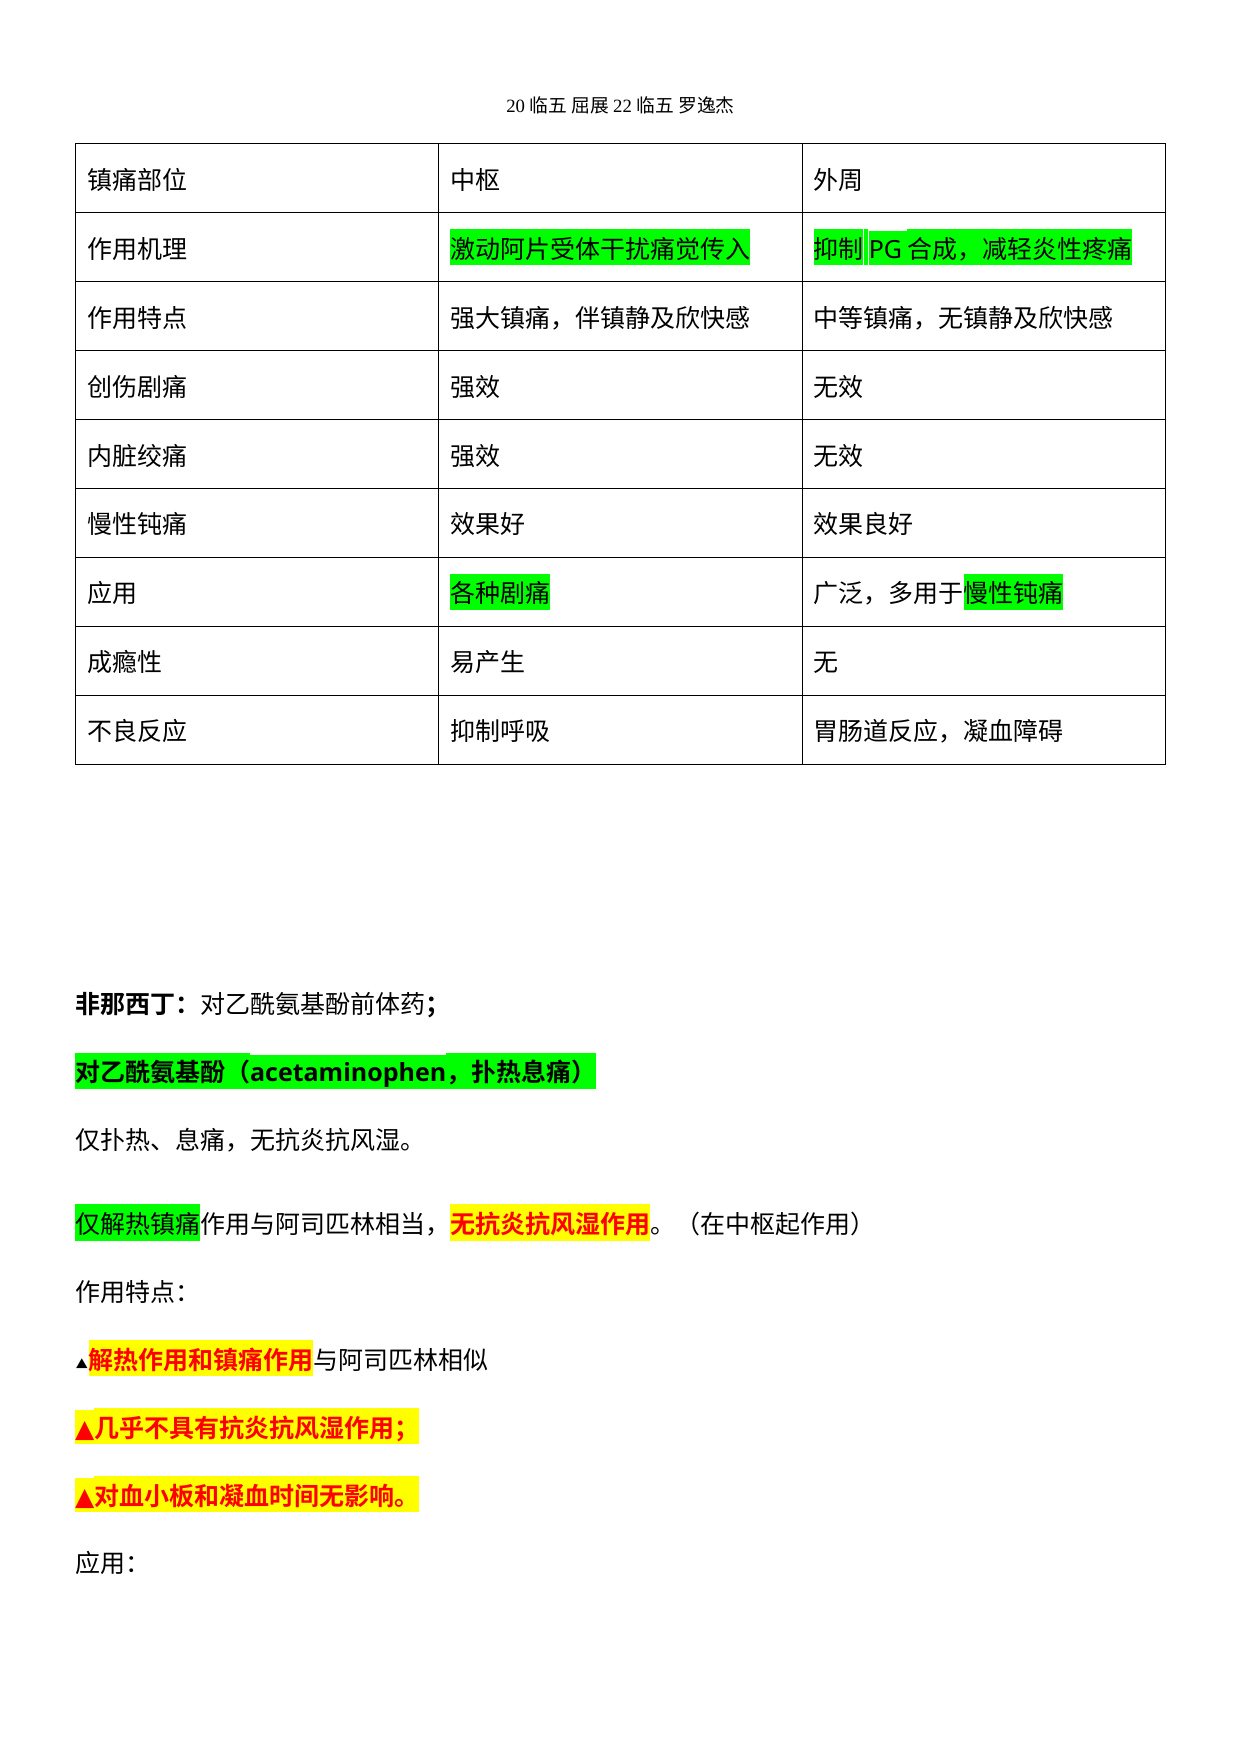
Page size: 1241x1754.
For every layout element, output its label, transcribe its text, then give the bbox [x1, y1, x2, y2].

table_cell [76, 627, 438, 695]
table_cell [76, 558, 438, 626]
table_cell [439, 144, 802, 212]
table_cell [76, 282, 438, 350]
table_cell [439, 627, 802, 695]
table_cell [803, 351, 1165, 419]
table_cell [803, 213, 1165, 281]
text 应用： [75, 1528, 1165, 1596]
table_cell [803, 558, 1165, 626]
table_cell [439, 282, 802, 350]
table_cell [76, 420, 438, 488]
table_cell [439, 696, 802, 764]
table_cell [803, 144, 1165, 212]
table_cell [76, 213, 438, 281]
text ▲解热作用和镇痛作用与阿司匹林相似 [75, 1324, 1165, 1392]
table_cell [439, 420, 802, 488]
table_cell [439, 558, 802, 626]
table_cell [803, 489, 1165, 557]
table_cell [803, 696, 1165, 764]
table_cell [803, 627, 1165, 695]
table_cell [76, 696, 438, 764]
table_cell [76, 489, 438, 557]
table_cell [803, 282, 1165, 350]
subtitle 对乙酰氨基酚（acetaminophen，扑热息痛） [75, 1037, 1165, 1104]
text 仅扑热、息痛，无抗炎抗风湿。 [75, 1104, 1165, 1172]
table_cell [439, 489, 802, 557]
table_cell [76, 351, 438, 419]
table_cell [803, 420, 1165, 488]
text 仅解热镇痛作用与阿司匹林相当，无抗炎抗风湿作用。（在中枢起作用） [75, 1188, 1165, 1256]
text ▲几乎不具有抗炎抗风湿作用； [75, 1392, 1165, 1460]
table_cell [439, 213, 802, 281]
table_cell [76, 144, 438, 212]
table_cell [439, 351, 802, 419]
text 非那西丁：对乙酰氨基酚前体药； [75, 969, 1165, 1037]
text ▲对血小板和凝血时间无影响。 [75, 1460, 1165, 1528]
text 作用特点： [75, 1256, 1165, 1324]
